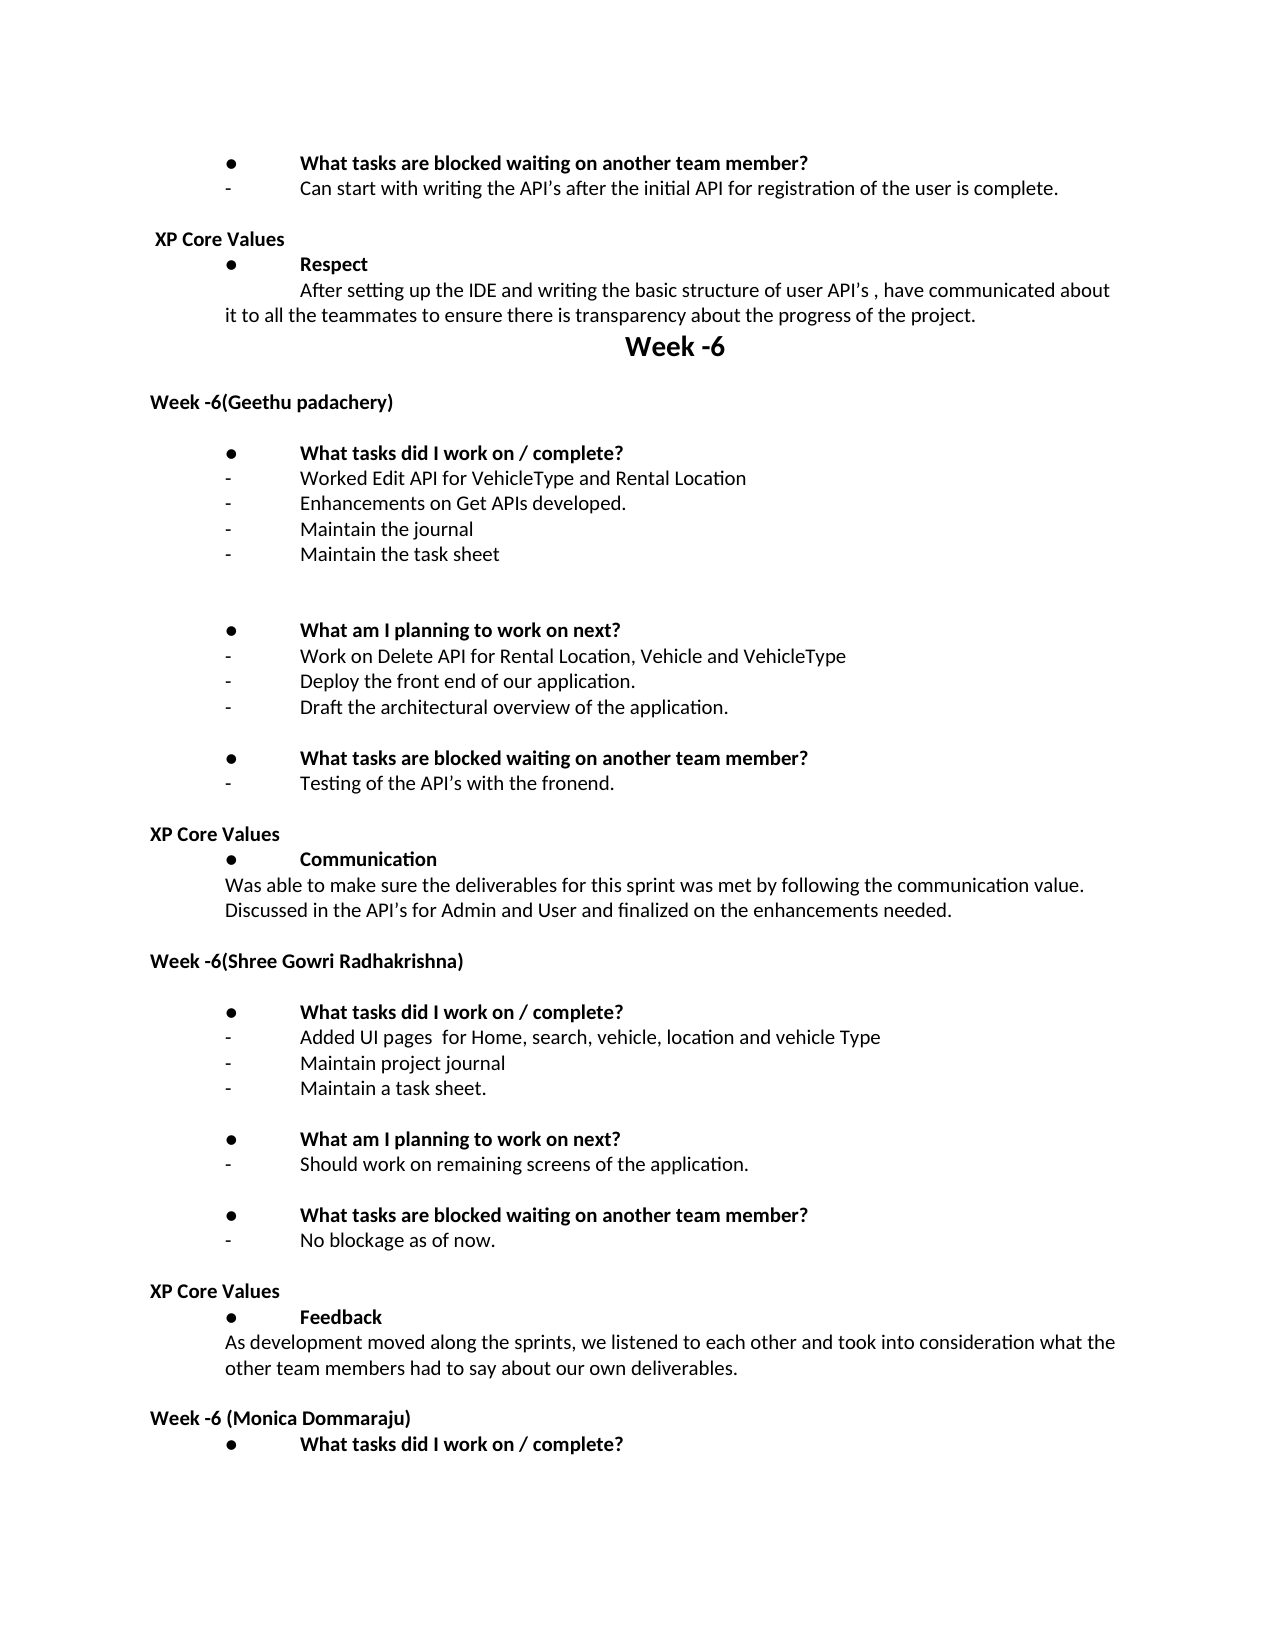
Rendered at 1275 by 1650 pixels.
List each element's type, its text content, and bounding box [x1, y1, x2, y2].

text ● What tasks are blocked waiting on another team member? [225, 1202, 1125, 1228]
text ● What tasks did I work on / complete? [225, 1431, 1125, 1456]
text - Enhancements on Get APIs developed. [225, 491, 1125, 516]
text - Draft the architectural overview of the application. [225, 694, 1125, 719]
text ● What tasks are blocked waiting on another team member? [225, 745, 1125, 770]
text ● What am I planning to work on next? [225, 618, 1125, 643]
text - Deploy the front end of our application. [225, 668, 1125, 694]
text - Maintain a task sheet. [225, 1075, 1125, 1101]
text ● What tasks are blocked waiting on another team member? [225, 150, 1125, 175]
text - Worked Edit API for VehicleType and Rental Location [225, 465, 1125, 491]
text - No blockage as of now. [225, 1228, 1125, 1253]
text - Testing of the API’s with the fronend. [225, 770, 1125, 796]
text XP Core Values [150, 226, 1125, 252]
text Week -6(Geethu padachery) [150, 389, 1125, 414]
text - Maintain project journal [225, 1050, 1125, 1075]
text - Should work on remaining screens of the application. [225, 1151, 1125, 1177]
text - Maintain the task sheet [225, 541, 1125, 567]
text - Can start with writing the API’s after the initial API for registration of the user is complete. [225, 175, 1125, 201]
text ● Respect [225, 252, 1125, 277]
text XP Core Values [150, 1278, 1125, 1304]
text ● What tasks did I work on / complete? [225, 440, 1125, 465]
text ● Feedback [225, 1304, 1125, 1329]
text Week -6(Shree Gowri Radhakrishna) [150, 948, 1125, 973]
text Week -6 [225, 328, 1125, 363]
text Was able to make sure the deliverables for this sprint was met by following the communication value. Discussed in the API’s for Admin and User and finalized on the enhancements needed. [225, 872, 1125, 923]
text - Work on Delete API for Rental Location, Vehicle and VehicleType [225, 643, 1125, 668]
text ● What am I planning to work on next? [225, 1126, 1125, 1151]
text After setting up the IDE and writing the basic structure of user API’s , have communicated about it to all the teammates to ensure there is transparency about the progress of the project. [225, 277, 1125, 328]
text Week -6 (Monica Dommaraju) [150, 1406, 1125, 1431]
text XP Core Values [150, 821, 1125, 846]
text ● What tasks did I work on / complete? [225, 999, 1125, 1024]
text - Added UI pages for Home, search, vehicle, location and vehicle Type [225, 1024, 1125, 1050]
text - Maintain the journal [225, 516, 1125, 541]
text ● Communication [225, 846, 1125, 872]
text As development moved along the sprints, we listened to each other and took into consideration what the other team members had to say about our own deliverables. [225, 1329, 1125, 1380]
